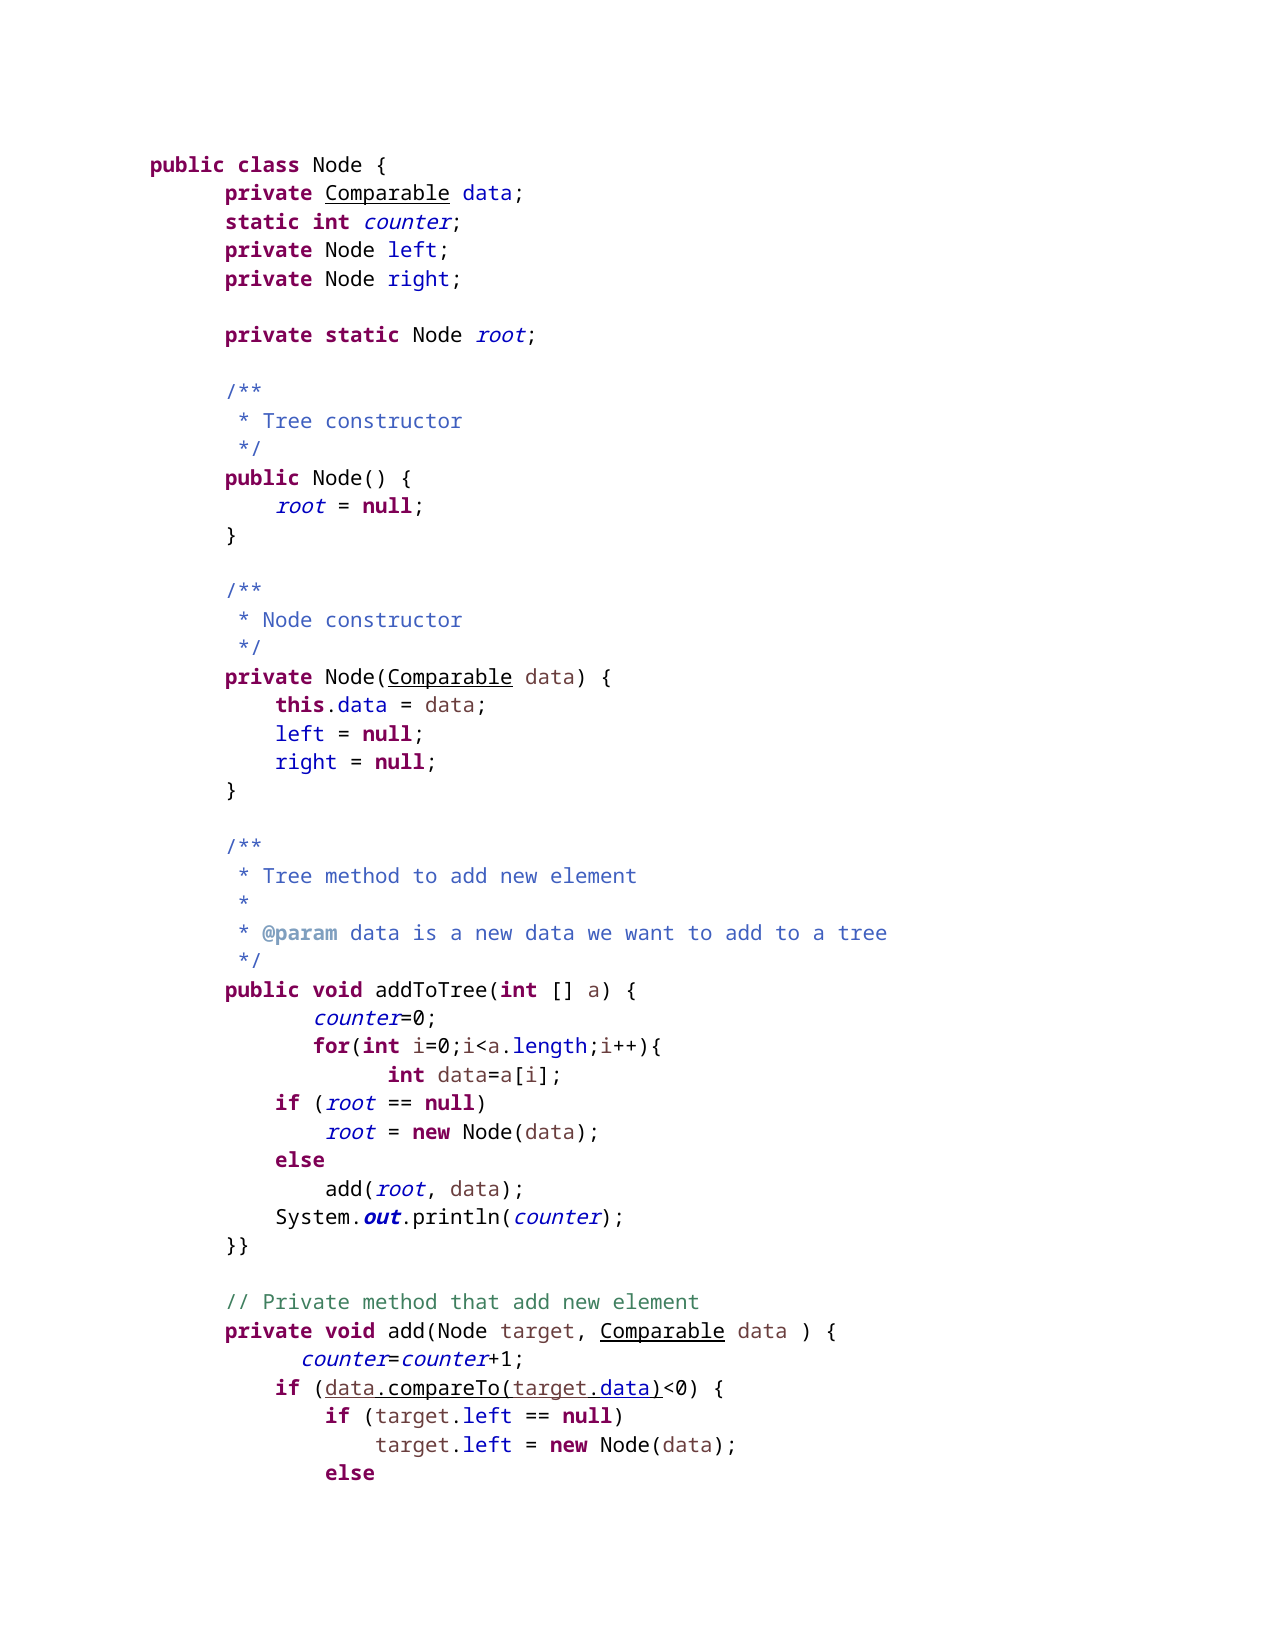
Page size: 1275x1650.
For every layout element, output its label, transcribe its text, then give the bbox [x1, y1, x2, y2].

text private static Node root; [150, 321, 1125, 349]
text if (target.left == null) [150, 1401, 1125, 1430]
text int data=a[i]; [150, 1060, 1125, 1088]
text add(root, data); [150, 1174, 1125, 1202]
text root = null; [150, 491, 1125, 520]
text public Node() { [150, 463, 1125, 491]
text static int counter; [150, 207, 1125, 235]
text target.left = new Node(data); [150, 1430, 1125, 1458]
text * Node constructor [150, 605, 1125, 633]
text /** [150, 377, 1125, 406]
text right = null; [150, 747, 1125, 776]
text } [150, 776, 1125, 804]
text }} [150, 1231, 1125, 1259]
text * Tree constructor [150, 406, 1125, 434]
text else [150, 1458, 1125, 1487]
text if (data.compareTo(target.data)<0) { [150, 1373, 1125, 1401]
text counter=0; [150, 1003, 1125, 1032]
text */ [150, 434, 1125, 463]
text } [150, 520, 1125, 548]
text * Tree method to add new element [150, 861, 1125, 889]
text private void add(Node target, Comparable data ) { [150, 1316, 1125, 1344]
text */ [150, 946, 1125, 975]
text private Comparable data; [150, 178, 1125, 207]
text else [150, 1145, 1125, 1174]
text for(int i=0;i<a.length;i++){ [150, 1032, 1125, 1060]
text public class Node { [150, 150, 1125, 178]
text counter=counter+1; [150, 1344, 1125, 1373]
text private Node right; [150, 264, 1125, 292]
text /** [150, 577, 1125, 605]
text * [150, 889, 1125, 918]
text if (root == null) [150, 1088, 1125, 1117]
text System.out.println(counter); [150, 1202, 1125, 1231]
text this.data = data; [150, 690, 1125, 719]
text public void addToTree(int [] a) { [150, 975, 1125, 1003]
text // Private method that add new element [150, 1287, 1125, 1316]
text left = null; [150, 719, 1125, 747]
text /** [150, 832, 1125, 861]
text */ [150, 633, 1125, 662]
text private Node left; [150, 235, 1125, 264]
text root = new Node(data); [150, 1117, 1125, 1145]
text private Node(Comparable data) { [150, 662, 1125, 690]
text * @param data is a new data we want to add to a tree [150, 918, 1125, 946]
